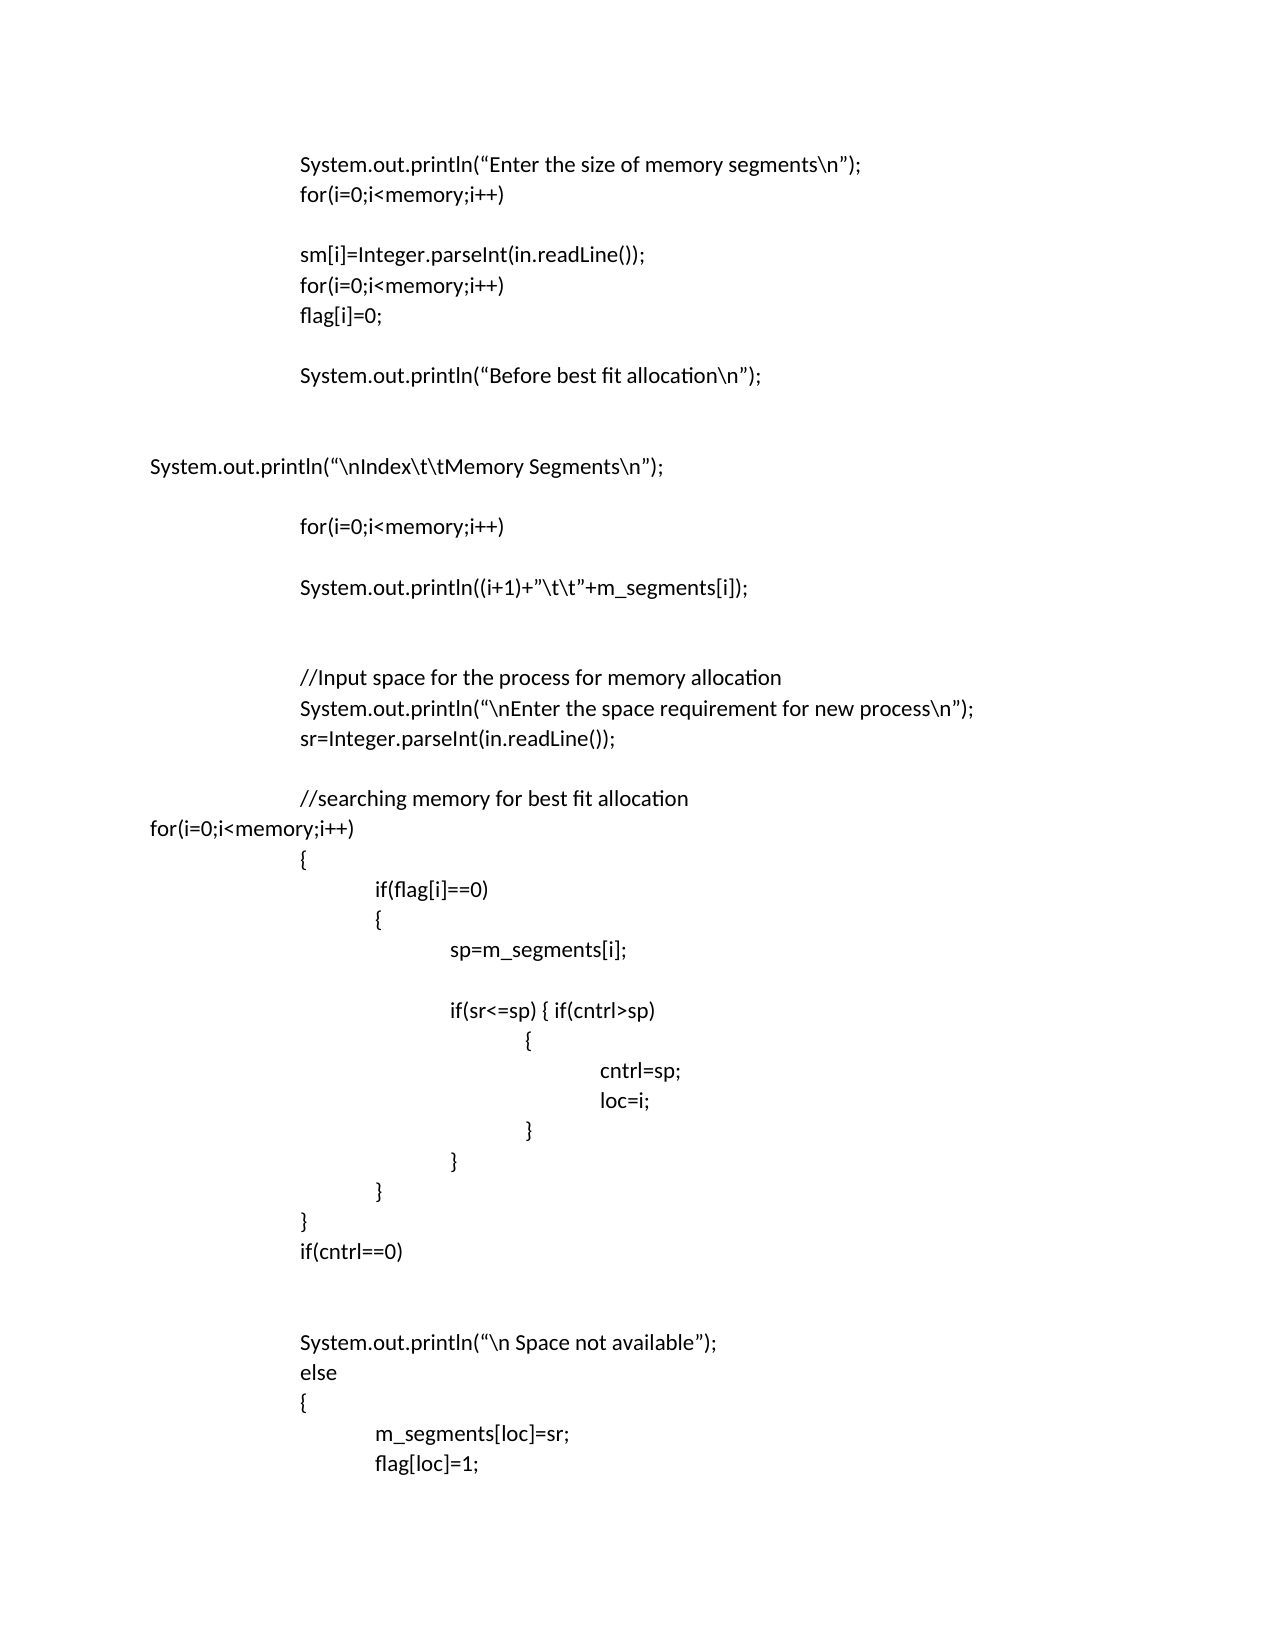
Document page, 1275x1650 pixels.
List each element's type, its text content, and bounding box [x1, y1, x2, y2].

text flag[loc]=1; [150, 1449, 1125, 1477]
text } [150, 1147, 1125, 1175]
text { [150, 905, 1125, 933]
text System.out.println(“\nIndex\t\tMemory Segments\n”); [150, 452, 1125, 480]
text //searching memory for best fit allocation [150, 784, 1125, 812]
text System.out.println(“\n Space not available”); [150, 1328, 1125, 1356]
text System.out.println(“Before best fit allocation\n”); [150, 361, 1125, 389]
text { [150, 845, 1125, 873]
text for(i=0;i<memory;i++) [150, 512, 1125, 541]
text } [150, 1207, 1125, 1235]
text } [150, 1177, 1125, 1205]
text loc=i; [150, 1086, 1125, 1114]
text sp=m_segments[i]; [150, 935, 1125, 963]
text System.out.println(“Enter the size of memory segments\n”); [150, 150, 1125, 178]
text cntrl=sp; [150, 1056, 1125, 1084]
text if(flag[i]==0) [150, 875, 1125, 903]
text } [150, 1117, 1125, 1145]
text System.out.println(“\nEnter the space requirement for new process\n”); [150, 694, 1125, 722]
text for(i=0;i<memory;i++) [150, 180, 1125, 208]
text { [150, 1388, 1125, 1417]
text m_segments[loc]=sr; [150, 1419, 1125, 1447]
text for(i=0;i<memory;i++) [150, 814, 1125, 843]
text if(cntrl==0) [150, 1237, 1125, 1266]
text else [150, 1358, 1125, 1386]
text sm[i]=Integer.parseInt(in.readLine()); [150, 241, 1125, 269]
text for(i=0;i<memory;i++) [150, 271, 1125, 299]
text { [150, 1026, 1125, 1054]
text sr=Integer.parseInt(in.readLine()); [150, 724, 1125, 752]
text System.out.println((i+1)+”\t\t”+m_segments[i]); [150, 573, 1125, 601]
text if(sr<=sp) { if(cntrl>sp) [150, 996, 1125, 1024]
text flag[i]=0; [150, 301, 1125, 329]
text //Input space for the process for memory allocation [150, 663, 1125, 692]
